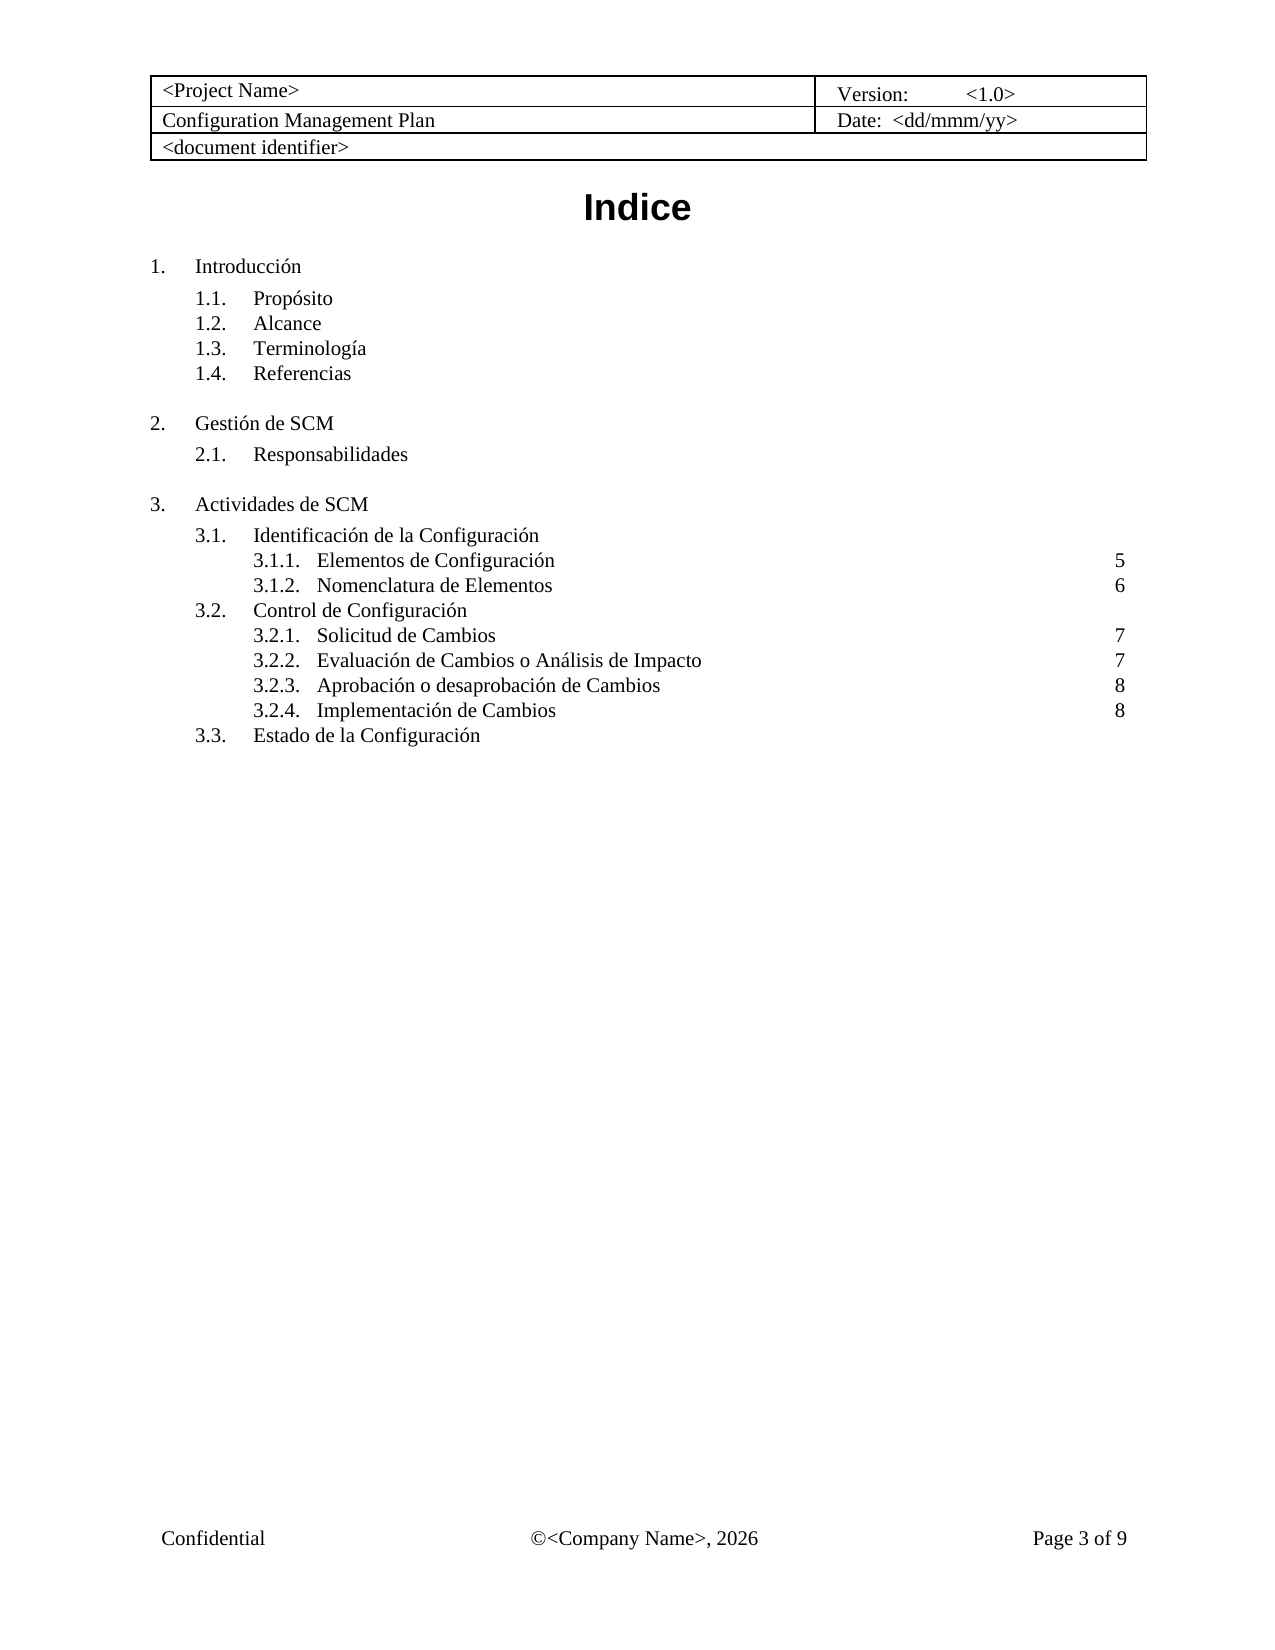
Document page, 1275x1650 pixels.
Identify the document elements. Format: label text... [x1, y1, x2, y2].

text 1. Introducción 4 [150, 253, 1050, 278]
text 3.2.3. Aprobación o desaprobación de Cambios 8 [253, 672, 1125, 697]
text 3.2. Control de Configuración 7 [195, 597, 1050, 622]
text 2.1. Responsabilidades 5 [195, 441, 1050, 466]
text 1.2. Alcance 4 [195, 310, 1050, 335]
text 1.3. Terminología 4 [195, 335, 1050, 360]
text 1.4. Referencias 4 [195, 360, 1050, 385]
text 3.1.1. Elementos de Configuración 5 [253, 547, 1125, 572]
title Indice [150, 185, 1125, 228]
text 3.2.4. Implementación de Cambios 8 [253, 697, 1125, 722]
text 2. Gestión de SCM 4 [150, 410, 1050, 435]
text 3. Actividades de SCM 5 [150, 491, 1050, 516]
text 3.2.2. Evaluación de Cambios o Análisis de Impacto 7 [253, 647, 1125, 672]
text 3.2.1. Solicitud de Cambios 7 [253, 622, 1125, 647]
text 3.3. Estado de la Configuración 9 [195, 722, 1050, 747]
text 3.1.2. Nomenclatura de Elementos 6 [253, 572, 1125, 597]
text 1.1. Propósito 4 [195, 285, 1050, 310]
text 3.1. Identificación de la Configuración 5 [195, 522, 1050, 547]
